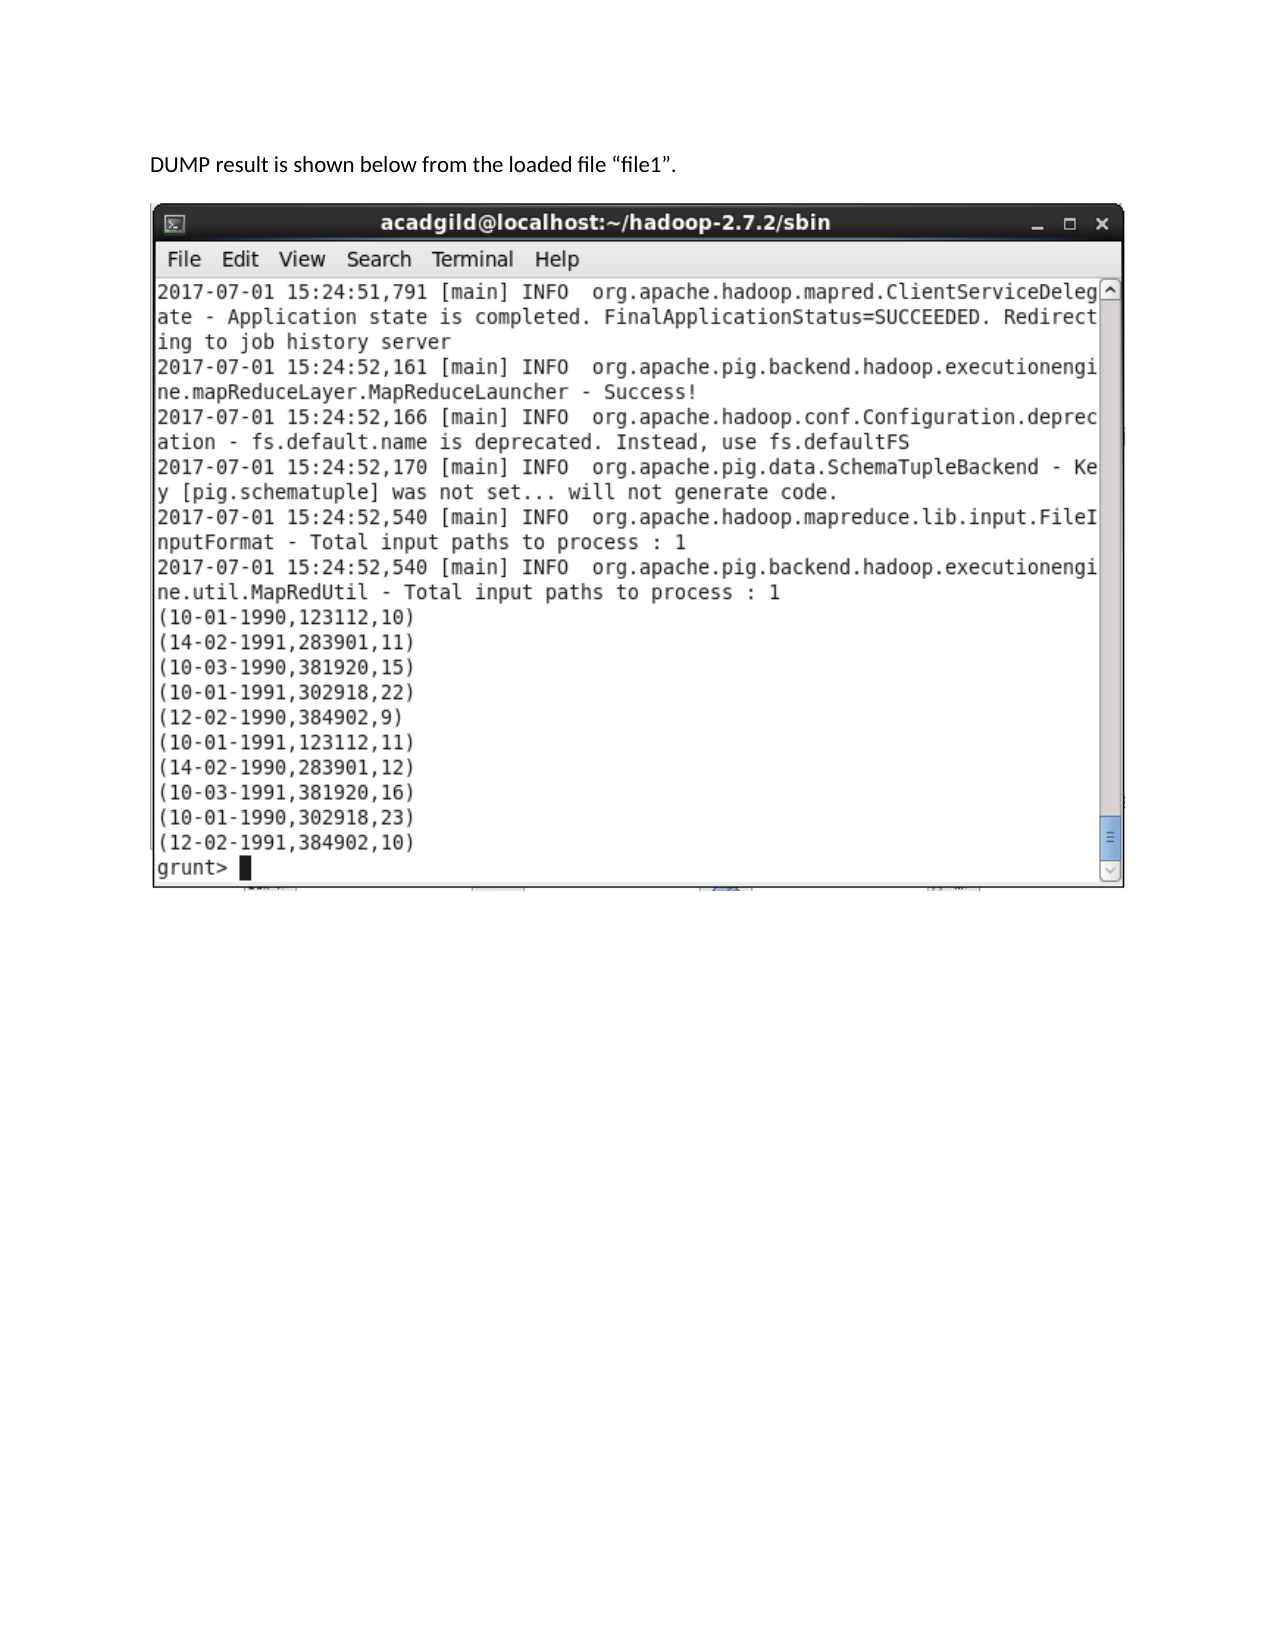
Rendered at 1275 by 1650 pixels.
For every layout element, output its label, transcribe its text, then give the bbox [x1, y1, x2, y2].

text DUMP result is shown below from the loaded file “file1”. [150, 150, 1125, 178]
picture [150, 203, 1125, 891]
